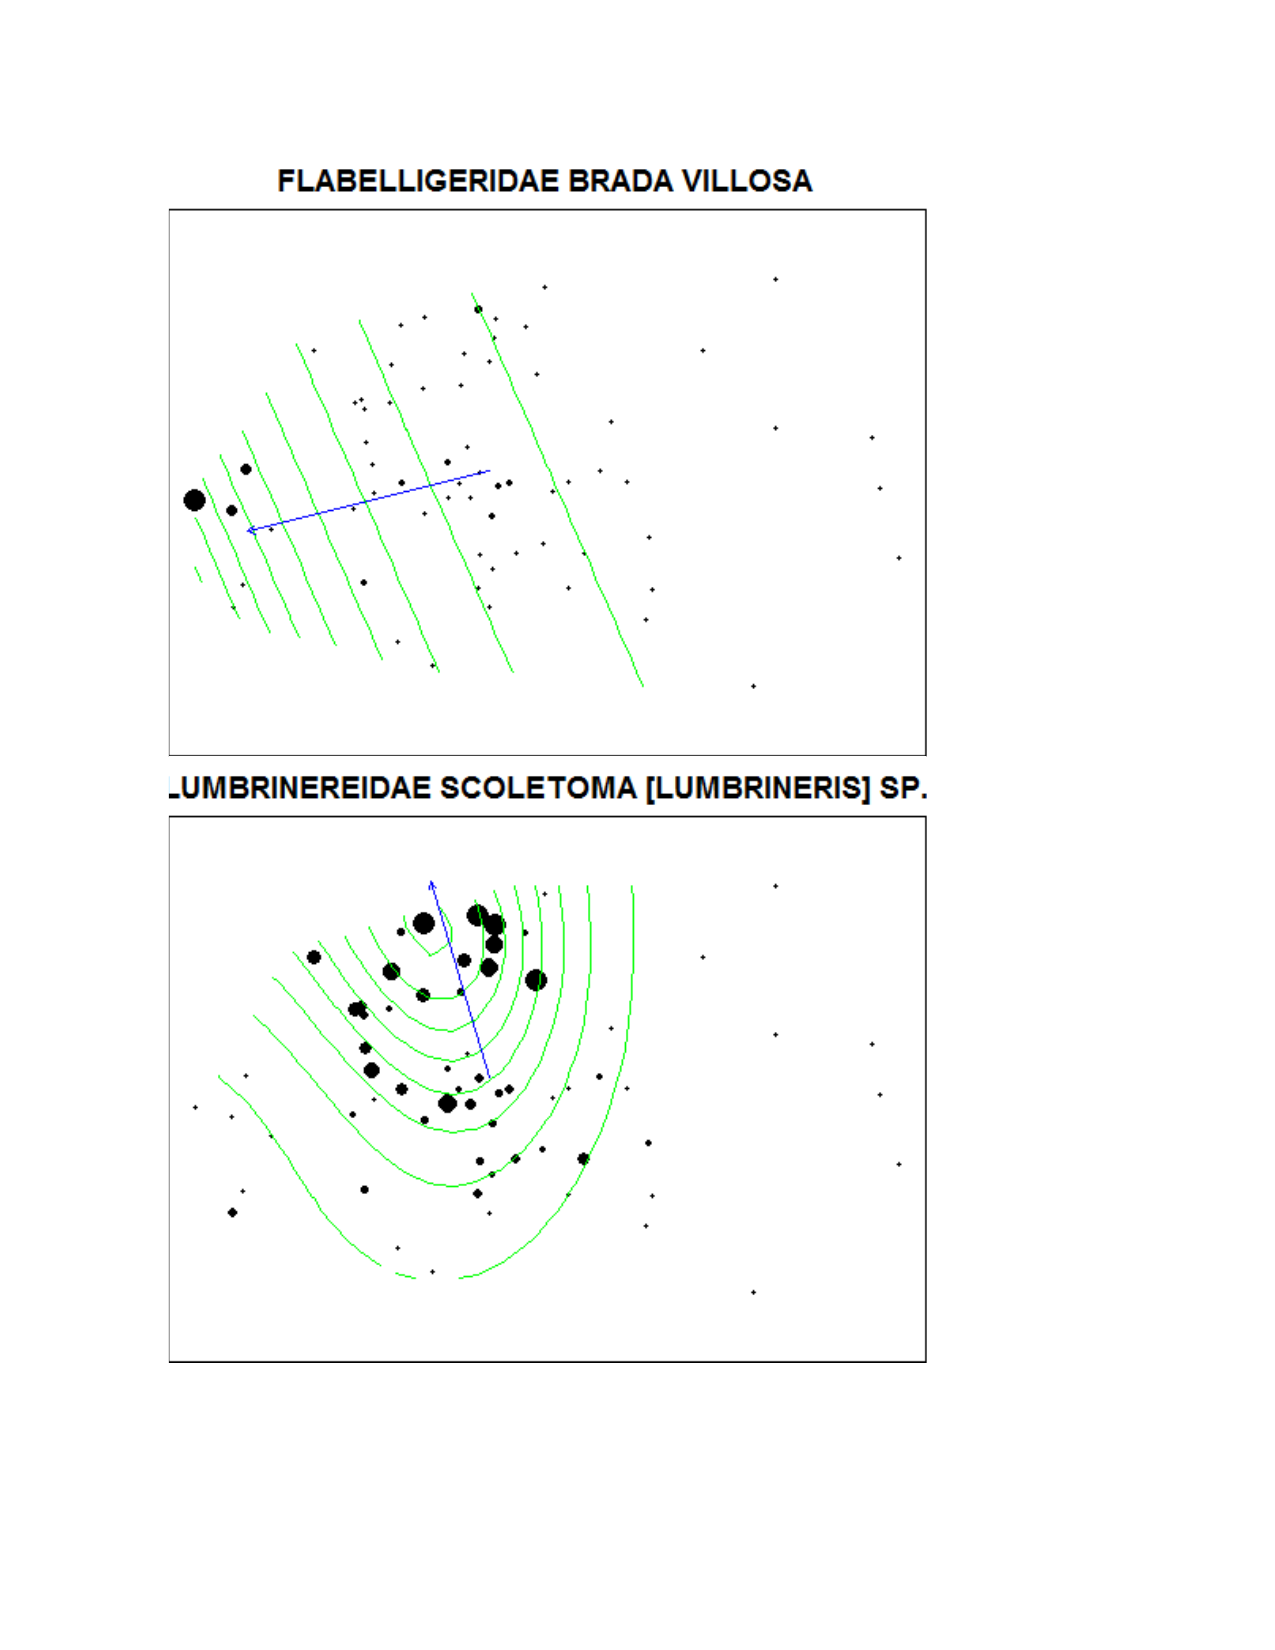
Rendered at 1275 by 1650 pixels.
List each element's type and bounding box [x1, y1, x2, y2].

picture [168, 150, 927, 1363]
